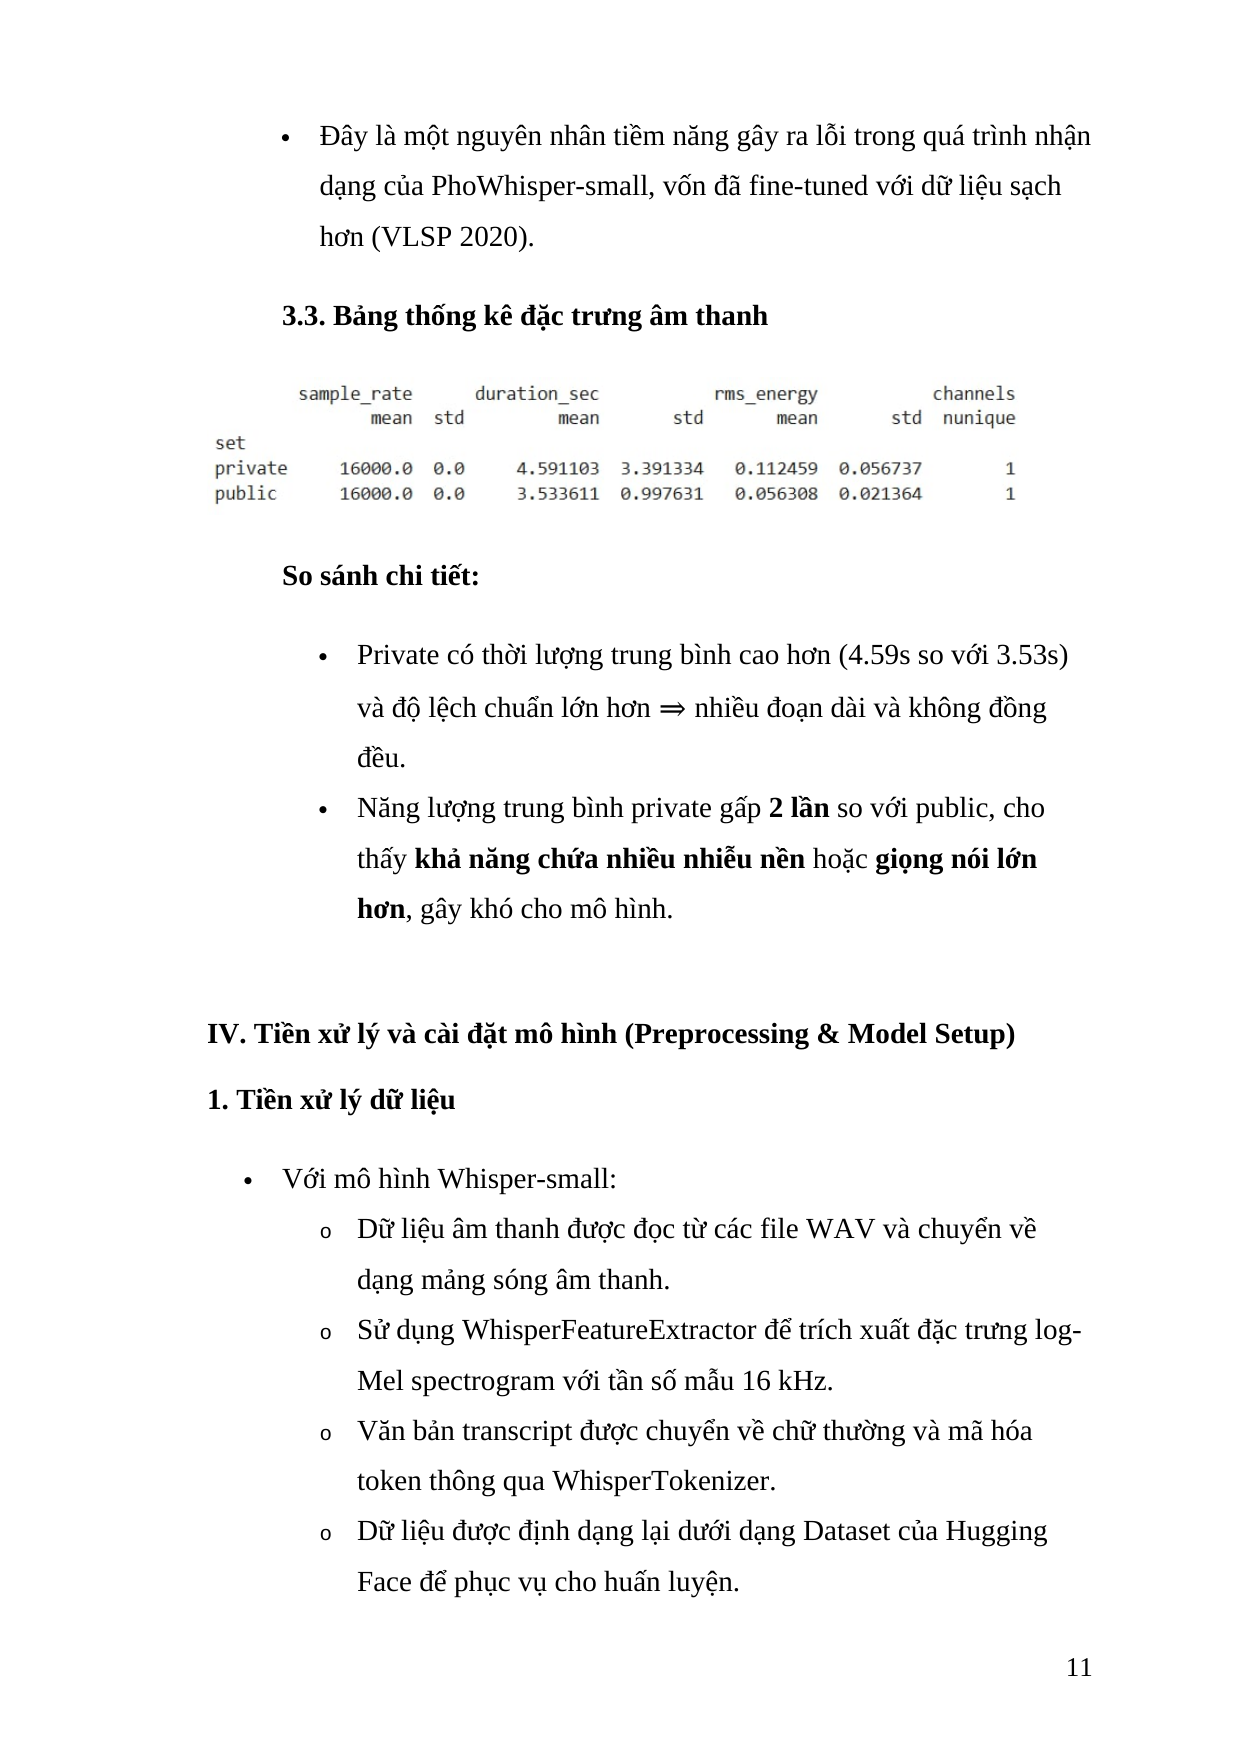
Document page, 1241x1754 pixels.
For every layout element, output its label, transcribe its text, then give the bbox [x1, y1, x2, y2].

text So sánh chi tiết: [282, 558, 1092, 591]
subtitle 3.3. Bảng thống kê đặc trưng âm thanh [207, 298, 1092, 332]
list Private có thời lượng trung bình cao hơn (4.59s so với 3.53s) và độ lệch chuẩn lớn hơn ⇒ nhiều đoạn dài và không đồng đều. [319, 637, 1092, 774]
subtitle IV. Tiền xử lý và cài đặt mô hình (Preprocessing & Model Setup) [207, 1016, 1092, 1049]
list Đây là một nguyên nhân tiềm năng gây ra lỗi trong quá trình nhận dạng của PhoWhisper-small, vốn đã fine-tuned với dữ liệu sạch hơn (VLSP 2020). [282, 118, 1092, 252]
list Năng lượng trung bình private gấp 2 lần so với public, cho thấy khả năng chứa nhiều nhiễu nền hoặc giọng nói lớn hơn, gây khó cho mô hình. [319, 791, 1092, 925]
list Dữ liệu âm thanh được đọc từ các file WAV và chuyển về dạng mảng sóng âm thanh. [319, 1212, 1092, 1296]
list Với mô hình Whisper-small: [244, 1161, 1092, 1195]
subtitle 1. Tiền xử lý dữ liệu [207, 1082, 1092, 1115]
picture [206, 377, 1020, 515]
list Sử dụng WhisperFeatureExtractor để trích xuất đặc trưng log-Mel spectrogram với tần số mẫu 16 kHz. [319, 1312, 1092, 1396]
list Văn bản transcript được chuyển về chữ thường và mã hóa token thông qua WhisperTokenizer. [319, 1413, 1092, 1497]
list Dữ liệu được định dạng lại dưới dạng Dataset của Hugging Face để phục vụ cho huấn luyện. [319, 1513, 1092, 1597]
